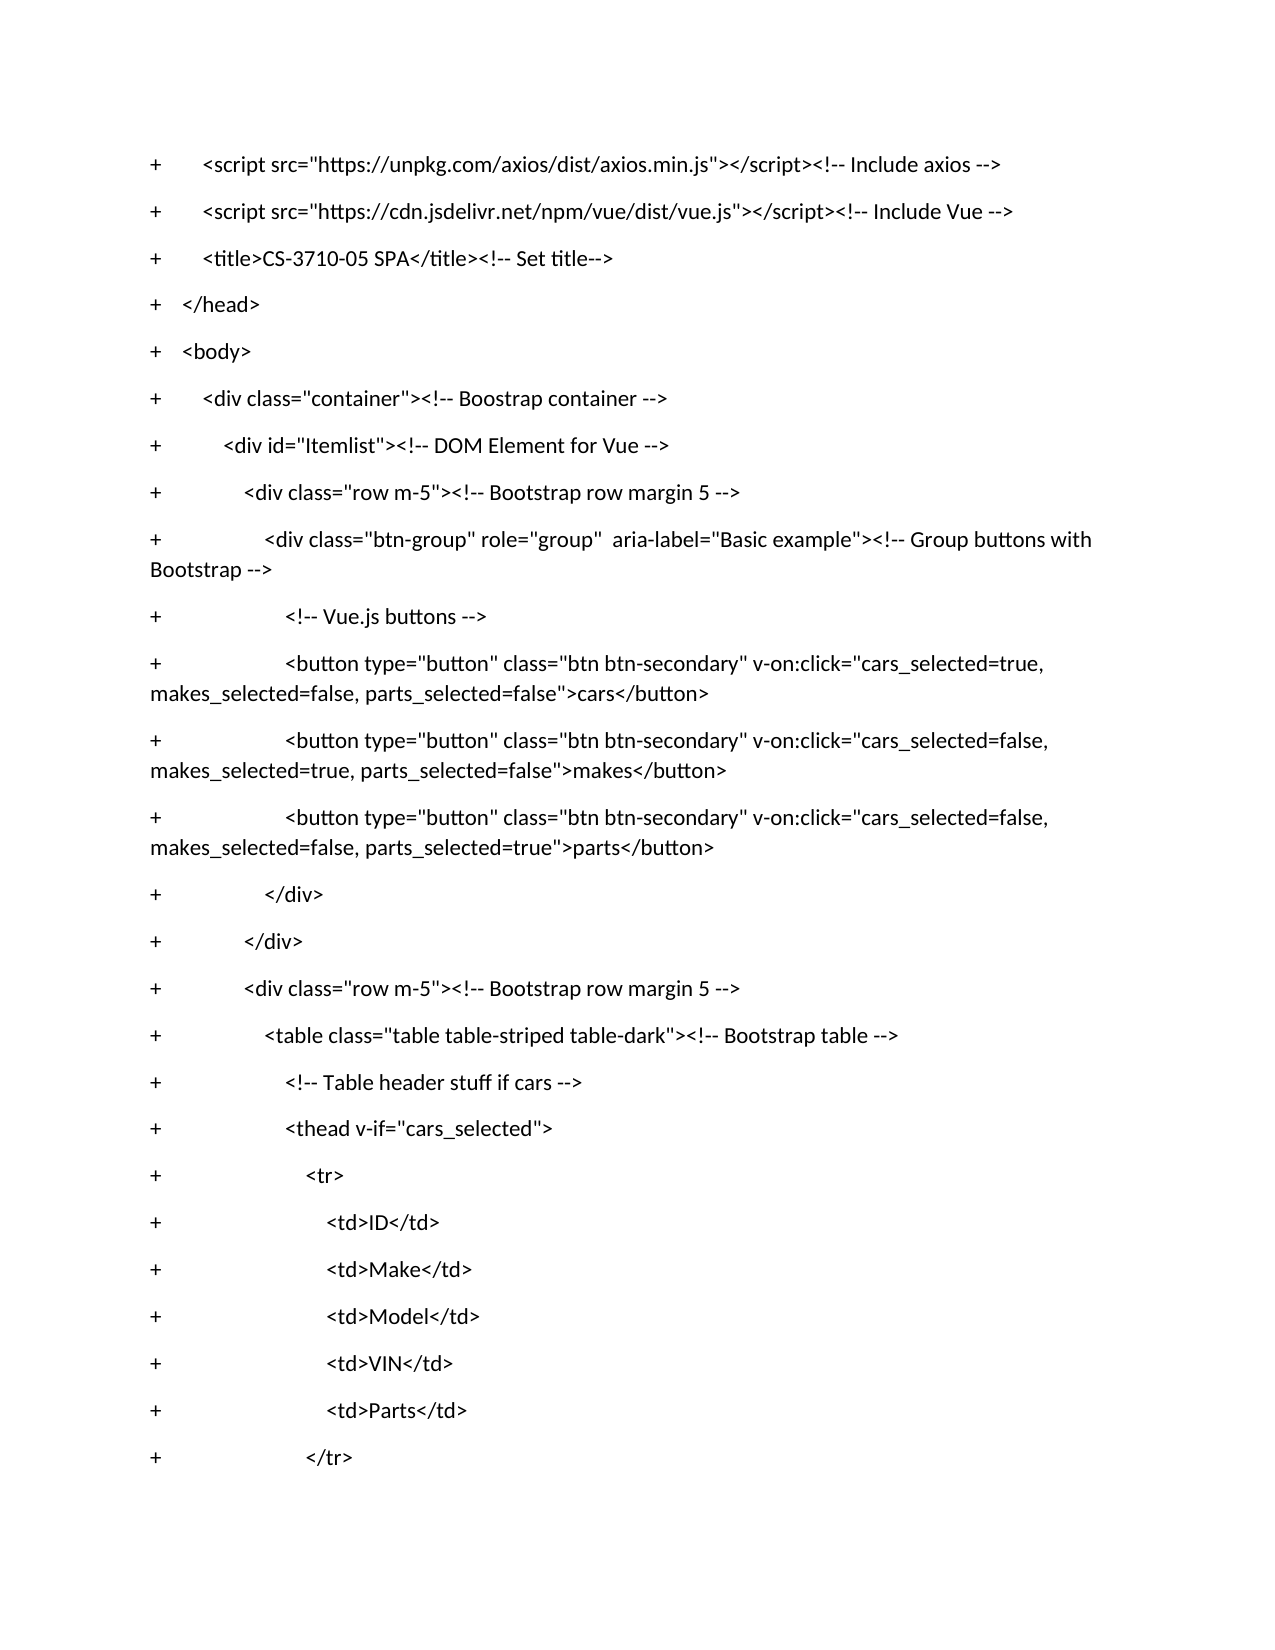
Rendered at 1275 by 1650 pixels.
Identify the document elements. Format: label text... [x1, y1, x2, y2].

text + <tr> [150, 1161, 1125, 1189]
text + <button type="button" class="btn btn-secondary" v-on:click="cars_selected=true, makes_selected=false, parts_selected=false">cars</button> [150, 649, 1125, 707]
text + <script src="https://cdn.jsdelivr.net/npm/vue/dist/vue.js"></script><!-- Include Vue --> [150, 197, 1125, 225]
text + </head> [150, 291, 1125, 319]
text + <div class="row m-5"><!-- Bootstrap row margin 5 --> [150, 478, 1125, 506]
text + <button type="button" class="btn btn-secondary" v-on:click="cars_selected=false, makes_selected=false, parts_selected=true">parts</button> [150, 803, 1125, 861]
text + <title>CS-3710-05 SPA</title><!-- Set title--> [150, 244, 1125, 272]
text + <div class="btn-group" role="group" aria-label="Basic example"><!-- Group buttons with Bootstrap --> [150, 525, 1125, 583]
text + <div class="container"><!-- Boostrap container --> [150, 384, 1125, 412]
text + <div class="row m-5"><!-- Bootstrap row margin 5 --> [150, 974, 1125, 1002]
text + <thead v-if="cars_selected"> [150, 1114, 1125, 1143]
text + <td>Model</td> [150, 1302, 1125, 1330]
text + <td>Make</td> [150, 1255, 1125, 1283]
text + <!-- Vue.js buttons --> [150, 602, 1125, 630]
text + <td>Parts</td> [150, 1396, 1125, 1424]
text + </div> [150, 880, 1125, 908]
text + <!-- Table header stuff if cars --> [150, 1068, 1125, 1096]
text + <div id="Itemlist"><!-- DOM Element for Vue --> [150, 431, 1125, 459]
text + <button type="button" class="btn btn-secondary" v-on:click="cars_selected=false, makes_selected=true, parts_selected=false">makes</button> [150, 726, 1125, 784]
text + <script src="https://unpkg.com/axios/dist/axios.min.js"></script><!-- Include axios --> [150, 150, 1125, 178]
text + </div> [150, 927, 1125, 955]
text + <table class="table table-striped table-dark"><!-- Bootstrap table --> [150, 1021, 1125, 1049]
text + <td>ID</td> [150, 1208, 1125, 1236]
text + <body> [150, 337, 1125, 366]
text + <td>VIN</td> [150, 1349, 1125, 1377]
text + </tr> [150, 1443, 1125, 1471]
